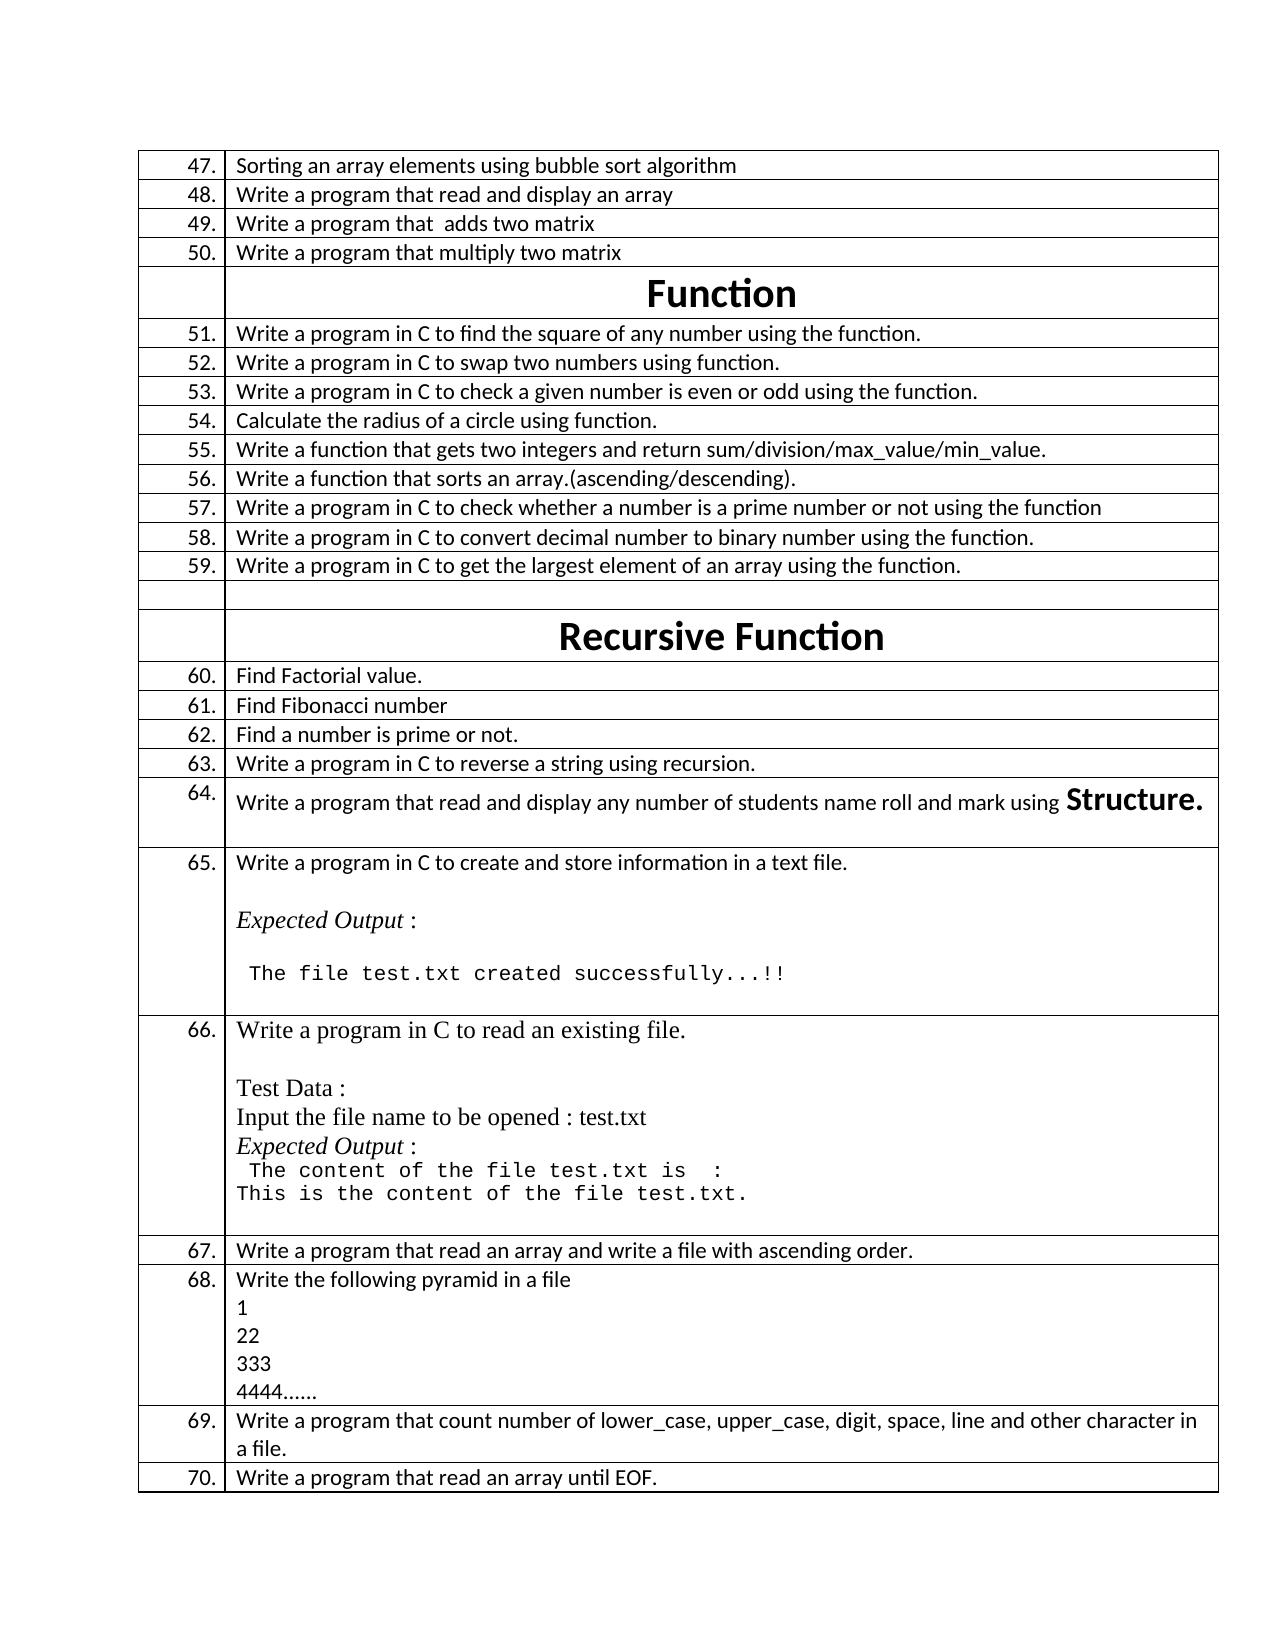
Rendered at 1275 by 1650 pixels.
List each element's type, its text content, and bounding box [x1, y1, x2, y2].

table_cell [139, 749, 224, 777]
table_cell Find a number is prime or not. [226, 720, 1218, 748]
table_cell [139, 151, 224, 179]
table_cell [139, 319, 224, 347]
table_cell [139, 778, 224, 847]
table_cell Write a program in C to convert decimal number to binary number using the function. [226, 523, 1218, 551]
table_cell [139, 691, 224, 719]
table_cell Write a function that sorts an array.(ascending/descending). [226, 465, 1218, 492]
table_cell Recursive Function [226, 610, 1218, 661]
table_cell [139, 1265, 224, 1405]
table_cell [139, 267, 224, 318]
table_cell Write a program in C to swap two numbers using function. [226, 348, 1218, 376]
table_cell Write a program in C to check a given number is even or odd using the function. [226, 377, 1218, 405]
table_cell [139, 406, 224, 434]
table_cell [139, 662, 224, 690]
table_cell [139, 610, 224, 661]
table_cell [139, 377, 224, 405]
table_cell Write a program that count number of lower_case, upper_case, digit, space, line and other character in a file. [226, 1406, 1218, 1462]
table_cell [139, 435, 224, 463]
table_cell Write a program in C to reverse a string using recursion. [226, 749, 1218, 777]
table_cell [139, 180, 224, 208]
table_cell [139, 1463, 224, 1491]
table_cell [139, 1016, 224, 1235]
table_cell [139, 465, 224, 492]
table_cell [139, 1406, 224, 1462]
table_cell [139, 209, 224, 237]
table_cell Calculate the radius of a circle using function. [226, 406, 1218, 434]
table_cell [139, 523, 224, 551]
table_cell Write a program that adds two matrix [226, 209, 1218, 237]
table_cell Write the following pyramid in a file 1 22 333 4444...... [226, 1265, 1218, 1405]
table_cell Write a program that read and display an array [226, 180, 1218, 208]
table_cell Write a program in C to read an existing file. Test Data : Input the file name to be opened : test.txt Expected Output : The content of the file test.txt is : This is the content of the file test.txt. [226, 1016, 1218, 1235]
table_cell [139, 1236, 224, 1264]
table_cell Write a program in C to check whether a number is a prime number or not using the function [226, 494, 1218, 522]
table_cell [139, 581, 224, 609]
table_cell Find Factorial value. [226, 662, 1218, 690]
table_cell Find Fibonacci number [226, 691, 1218, 719]
table_cell [139, 494, 224, 522]
table_cell [139, 848, 224, 1014]
table_cell Write a program that read and display any number of students name roll and mark using Structure. [226, 778, 1218, 847]
table_cell [226, 581, 1218, 609]
table_cell [139, 238, 224, 266]
table_cell Write a program that multiply two matrix [226, 238, 1218, 266]
table_cell Function [226, 267, 1218, 318]
table_cell Write a program in C to get the largest element of an array using the function. [226, 552, 1218, 580]
table_cell Write a program in C to create and store information in a text file. Expected Output : The file test.txt created successfully...!! [226, 848, 1218, 1014]
table_cell Write a program in C to find the square of any number using the function. [226, 319, 1218, 347]
table_cell Write a program that read an array and write a file with ascending order. [226, 1236, 1218, 1264]
table_cell Write a function that gets two integers and return sum/division/max_value/min_value. [226, 435, 1218, 463]
table_cell [139, 348, 224, 376]
table_cell Sorting an array elements using bubble sort algorithm [226, 151, 1218, 179]
table_cell Write a program that read an array until EOF. [226, 1463, 1218, 1491]
table_cell [139, 552, 224, 580]
table_cell [139, 720, 224, 748]
